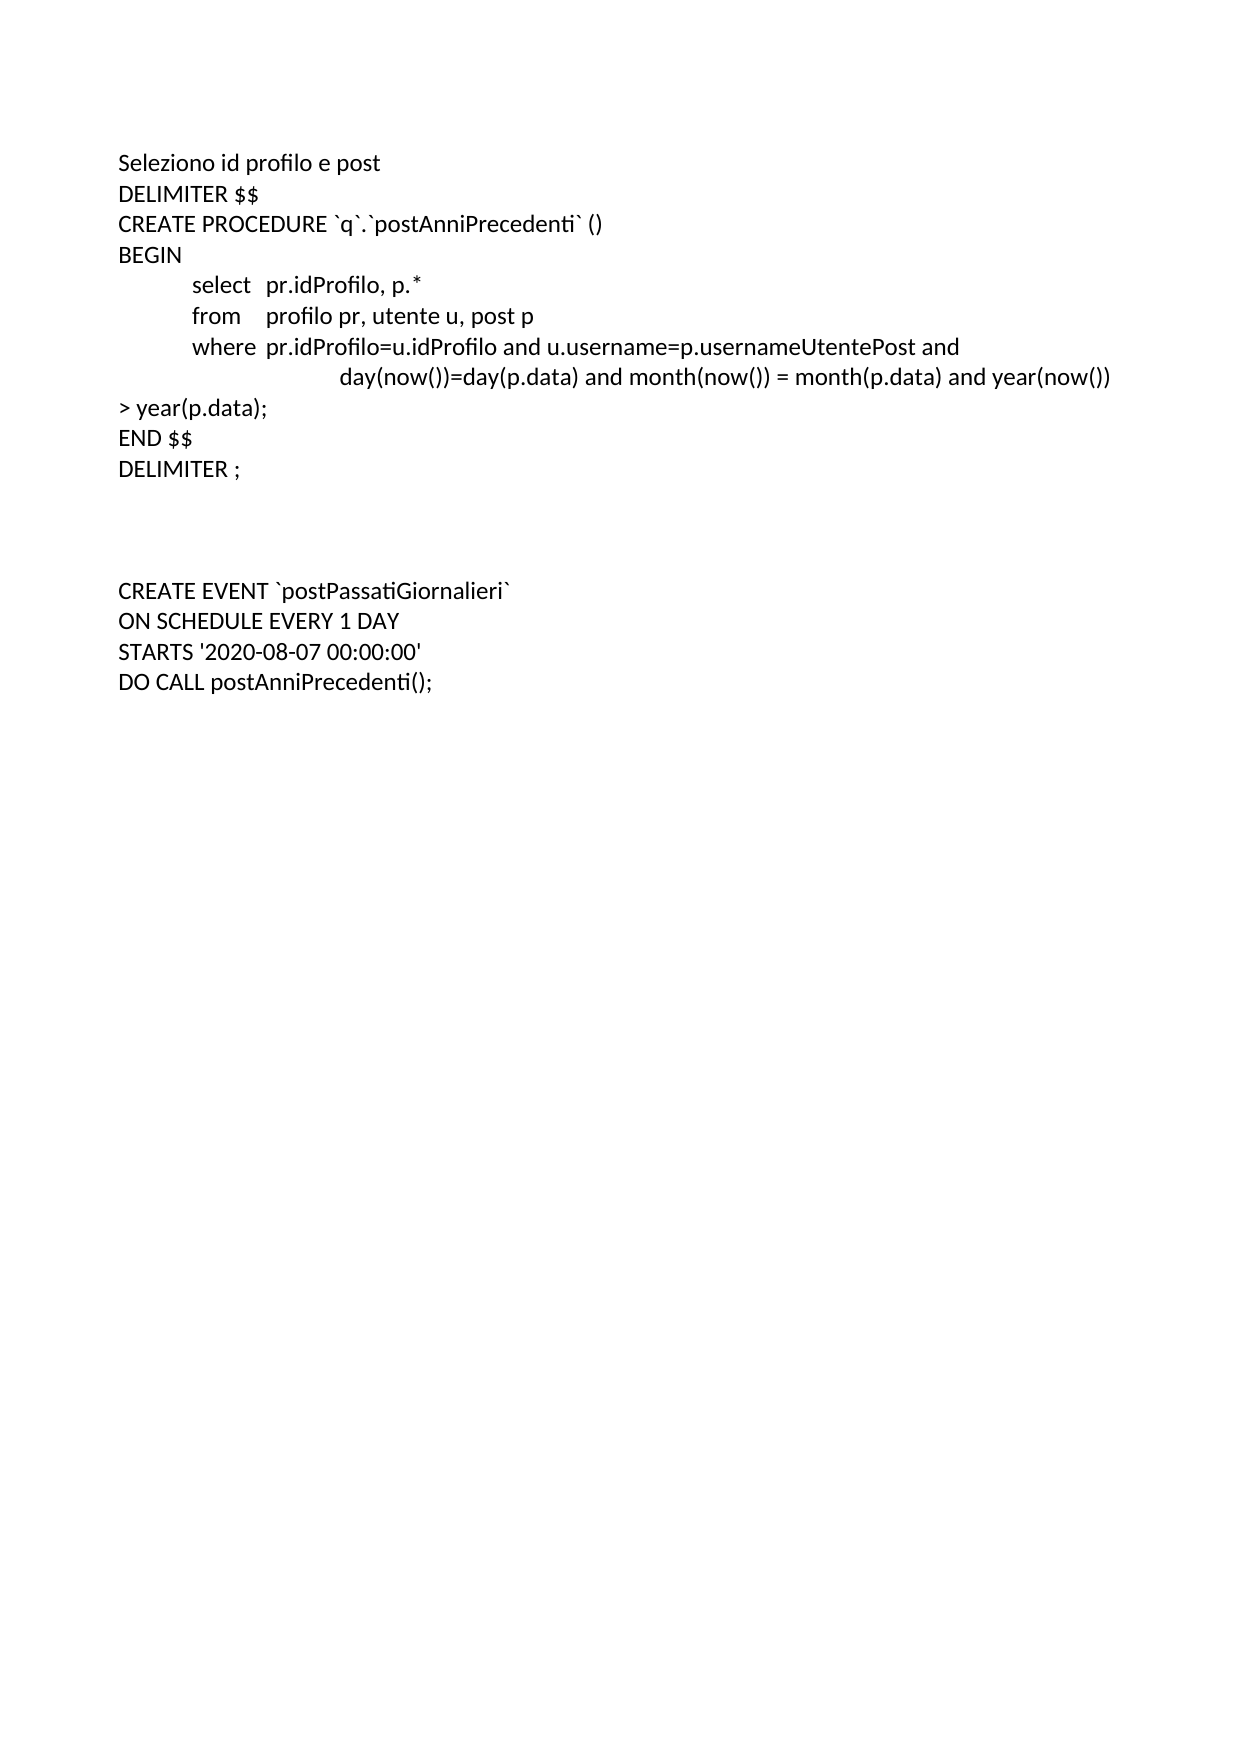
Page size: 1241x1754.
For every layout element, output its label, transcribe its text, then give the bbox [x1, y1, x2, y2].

text where pr.idProfilo=u.idProfilo and u.username=p.usernameUtentePost and [118, 331, 1122, 361]
text CREATE PROCEDURE `q`.`postAnniPrecedenti` () [118, 209, 1122, 239]
text DELIMITER ; [118, 453, 1122, 483]
text Seleziono id profilo e post [118, 148, 1122, 178]
text DELIMITER $$ [118, 178, 1122, 209]
text BEGIN [118, 239, 1122, 270]
text END $$ [118, 422, 1122, 453]
text ON SCHEDULE EVERY 1 DAY [118, 605, 1122, 636]
text from profilo pr, utente u, post p [118, 300, 1122, 331]
text DO CALL postAnniPrecedenti(); [118, 666, 1122, 697]
text STARTS '2020-08-07 00:00:00' [118, 636, 1122, 666]
text day(now())=day(p.data) and month(now()) = month(p.data) and year(now()) > year(p.data); [118, 361, 1122, 422]
text CREATE EVENT `postPassatiGiornalieri` [118, 575, 1122, 605]
text select pr.idProfilo, p.* [118, 270, 1122, 300]
